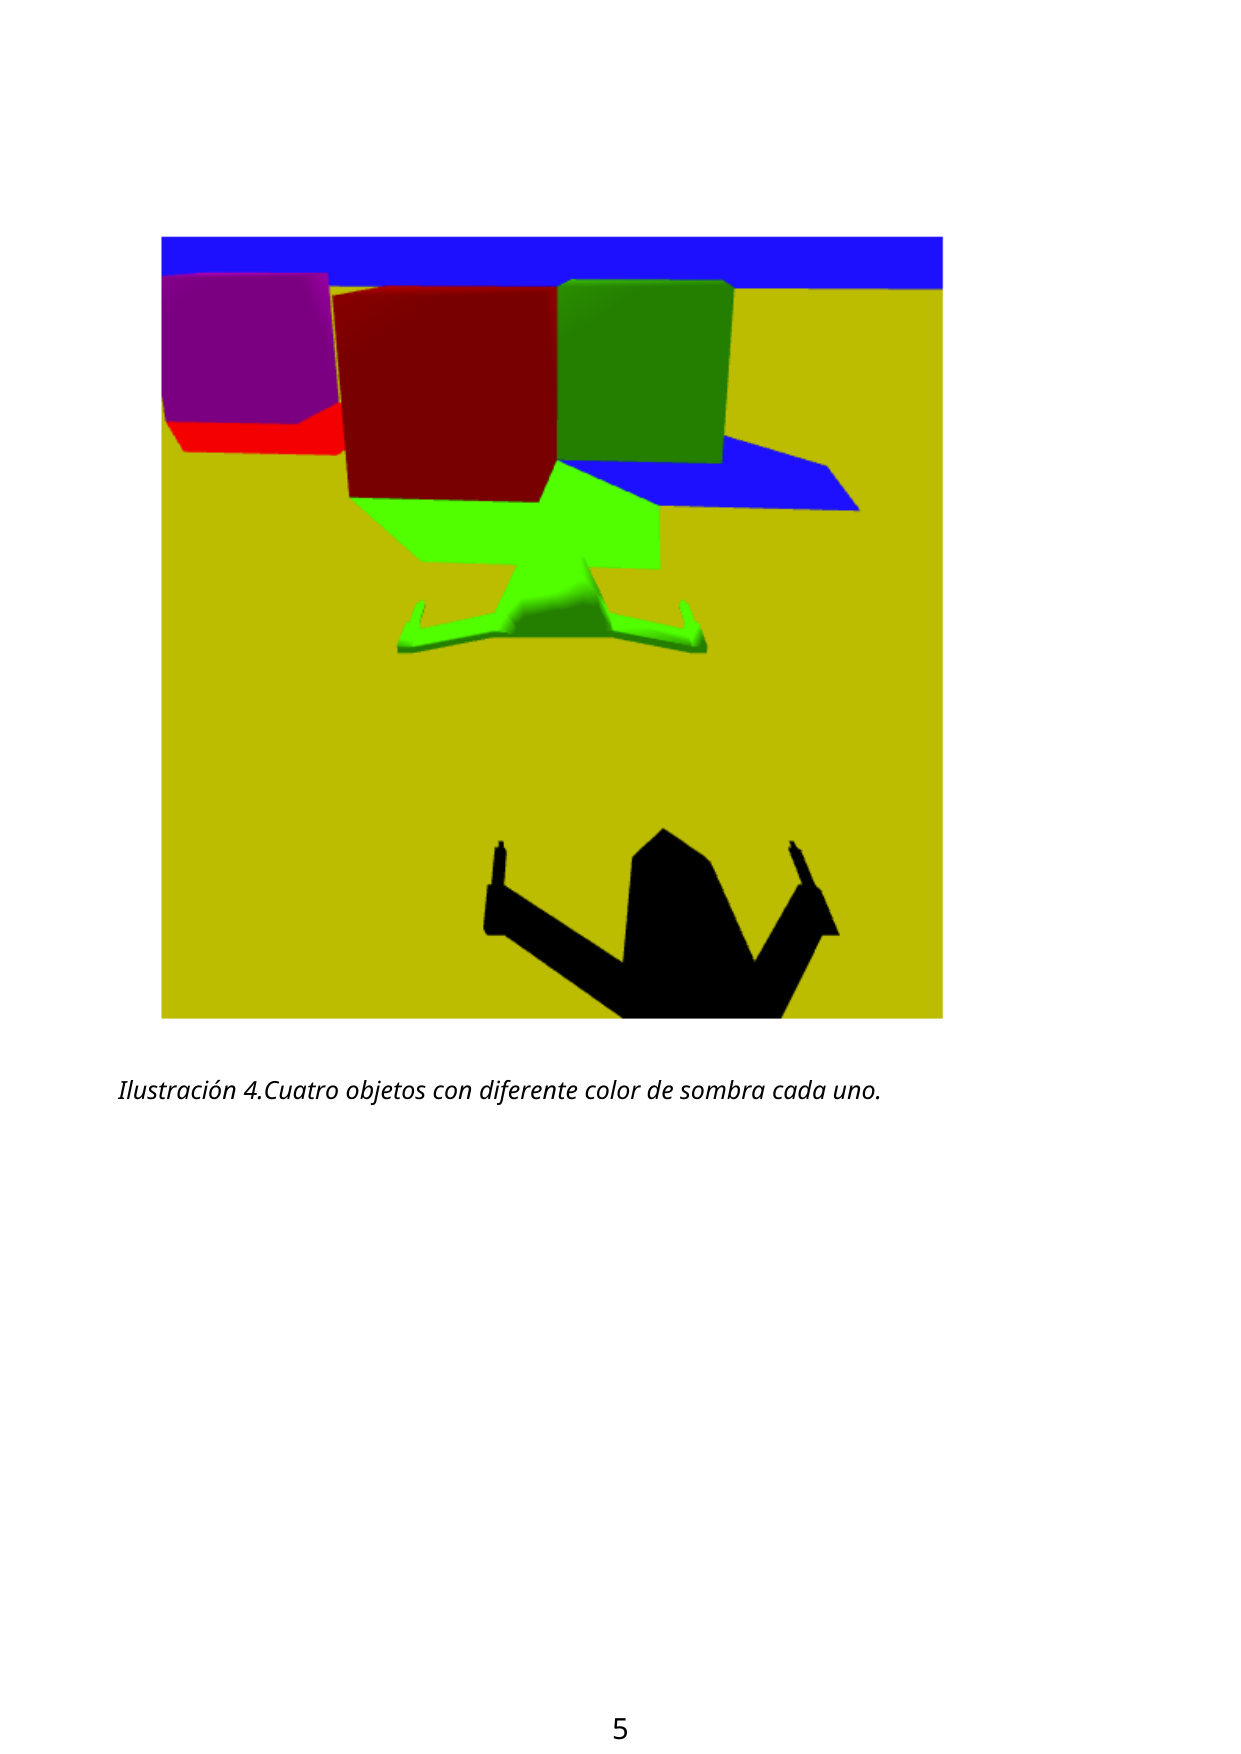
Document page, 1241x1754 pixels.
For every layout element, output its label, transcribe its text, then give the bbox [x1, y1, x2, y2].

picture [118, 198, 1051, 1058]
